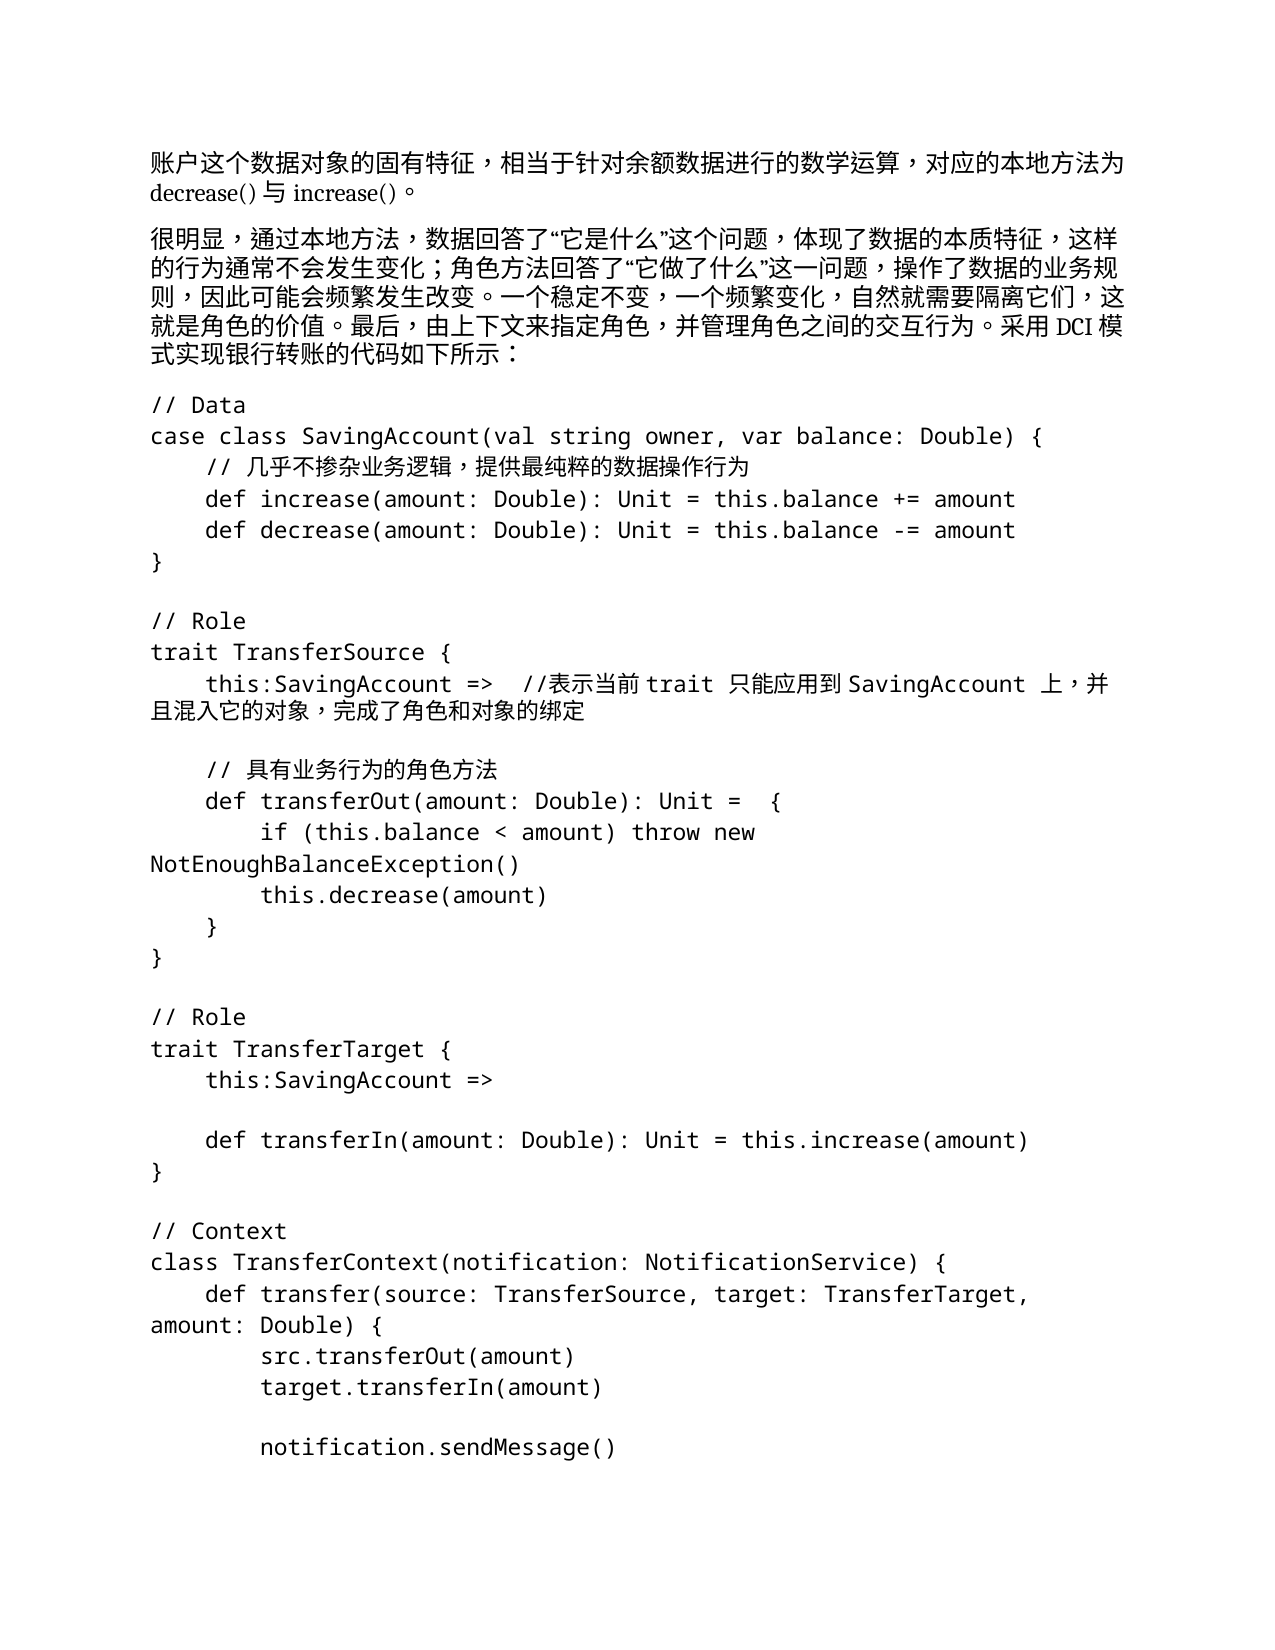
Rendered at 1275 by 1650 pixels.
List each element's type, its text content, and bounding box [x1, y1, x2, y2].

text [150, 150, 1125, 207]
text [150, 389, 1125, 1463]
text 很明显，通过本地方法，数据回答了“它是什么”这个问题，体现了数据的本质特征，这样的行为通常不会发生变化；角色方法回答了“它做了什么”这一问题，操作了数据的业务规则，因此可能会频繁发生改变。一个稳定不变，一个频繁变化，自然就需要隔离它们，这就是角色的价值。最后，由上下文来指定角色，并管理角色之间的交互行为。采用 DCI 模式实现银行转账的代码如下所示： [150, 226, 1125, 370]
